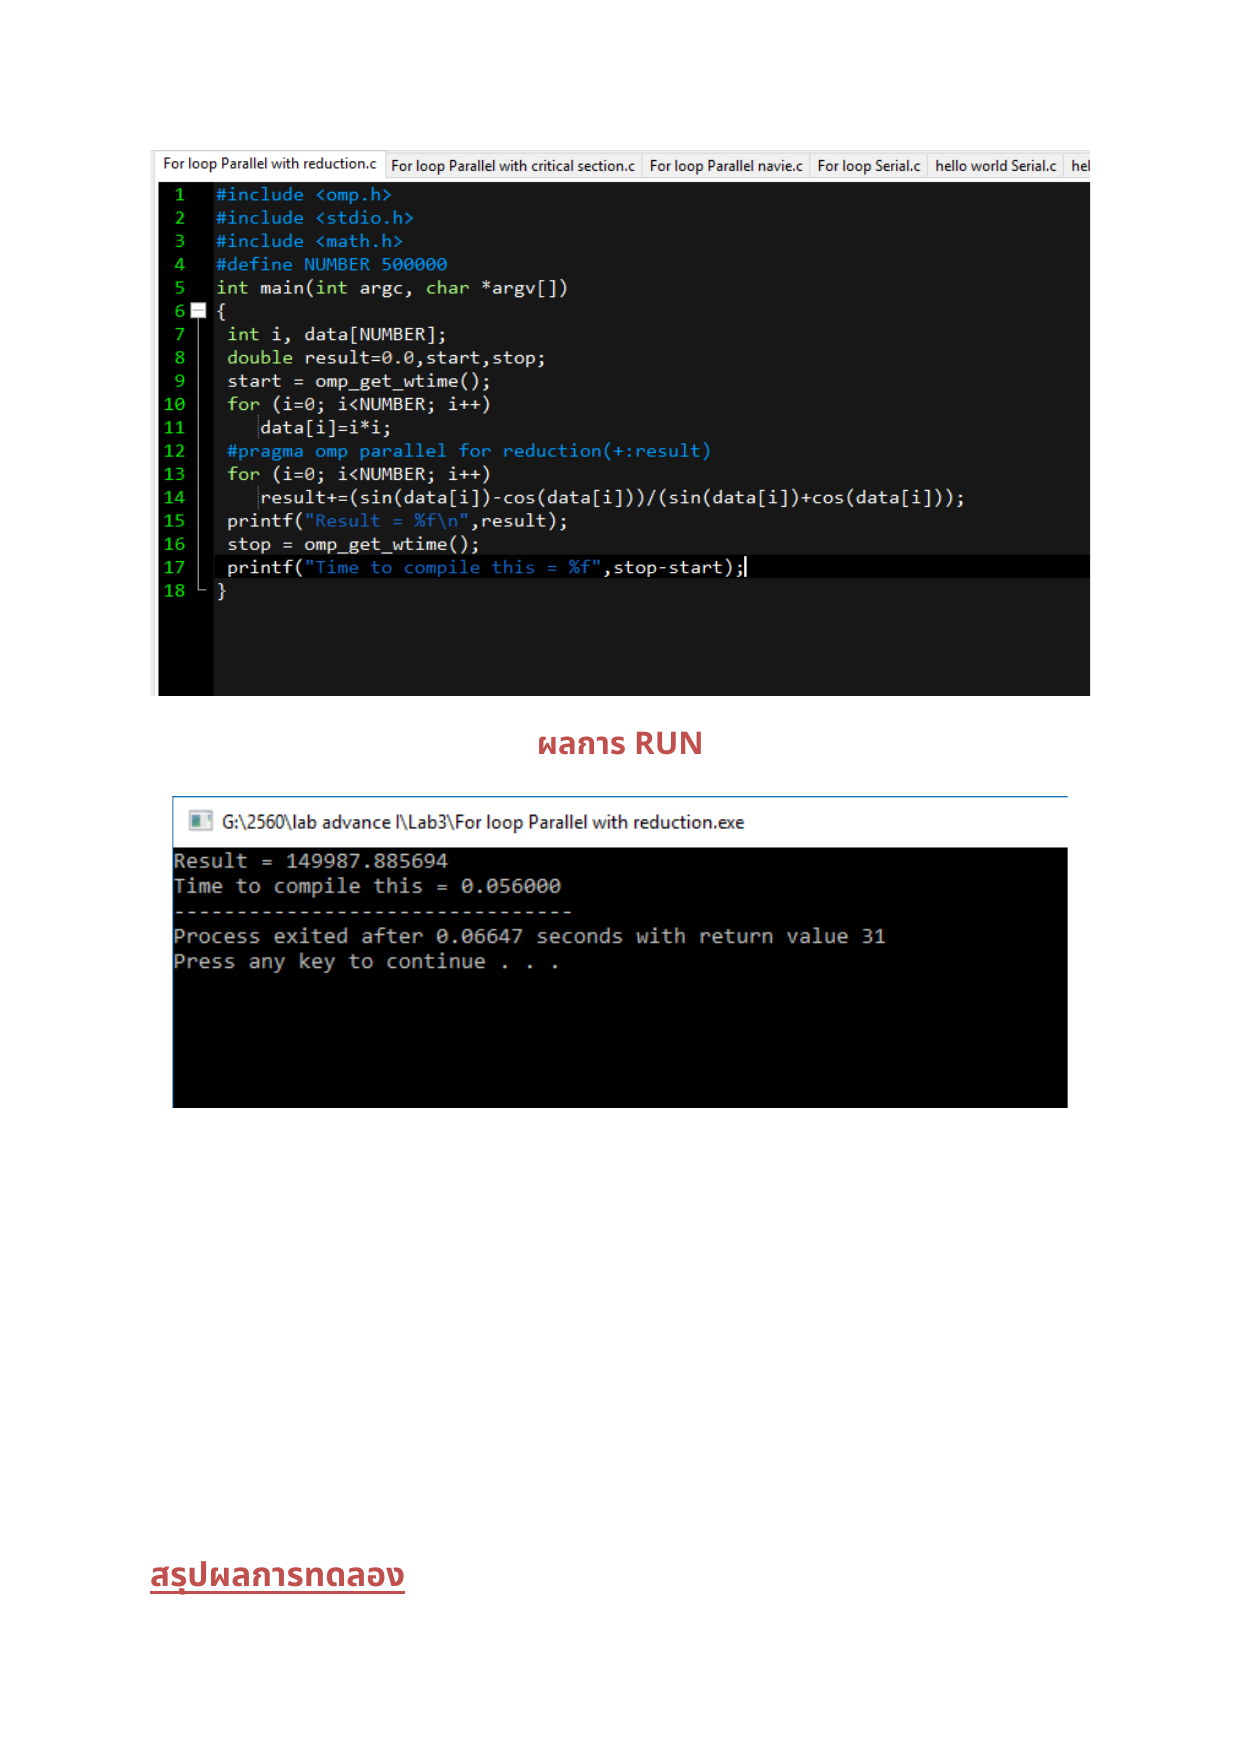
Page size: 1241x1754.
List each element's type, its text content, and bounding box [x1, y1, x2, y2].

text ผลการ RUN [150, 721, 1090, 768]
picture [172, 796, 1068, 1108]
text สรุปผลการทดลอง [150, 1551, 1090, 1602]
picture [150, 150, 1091, 696]
